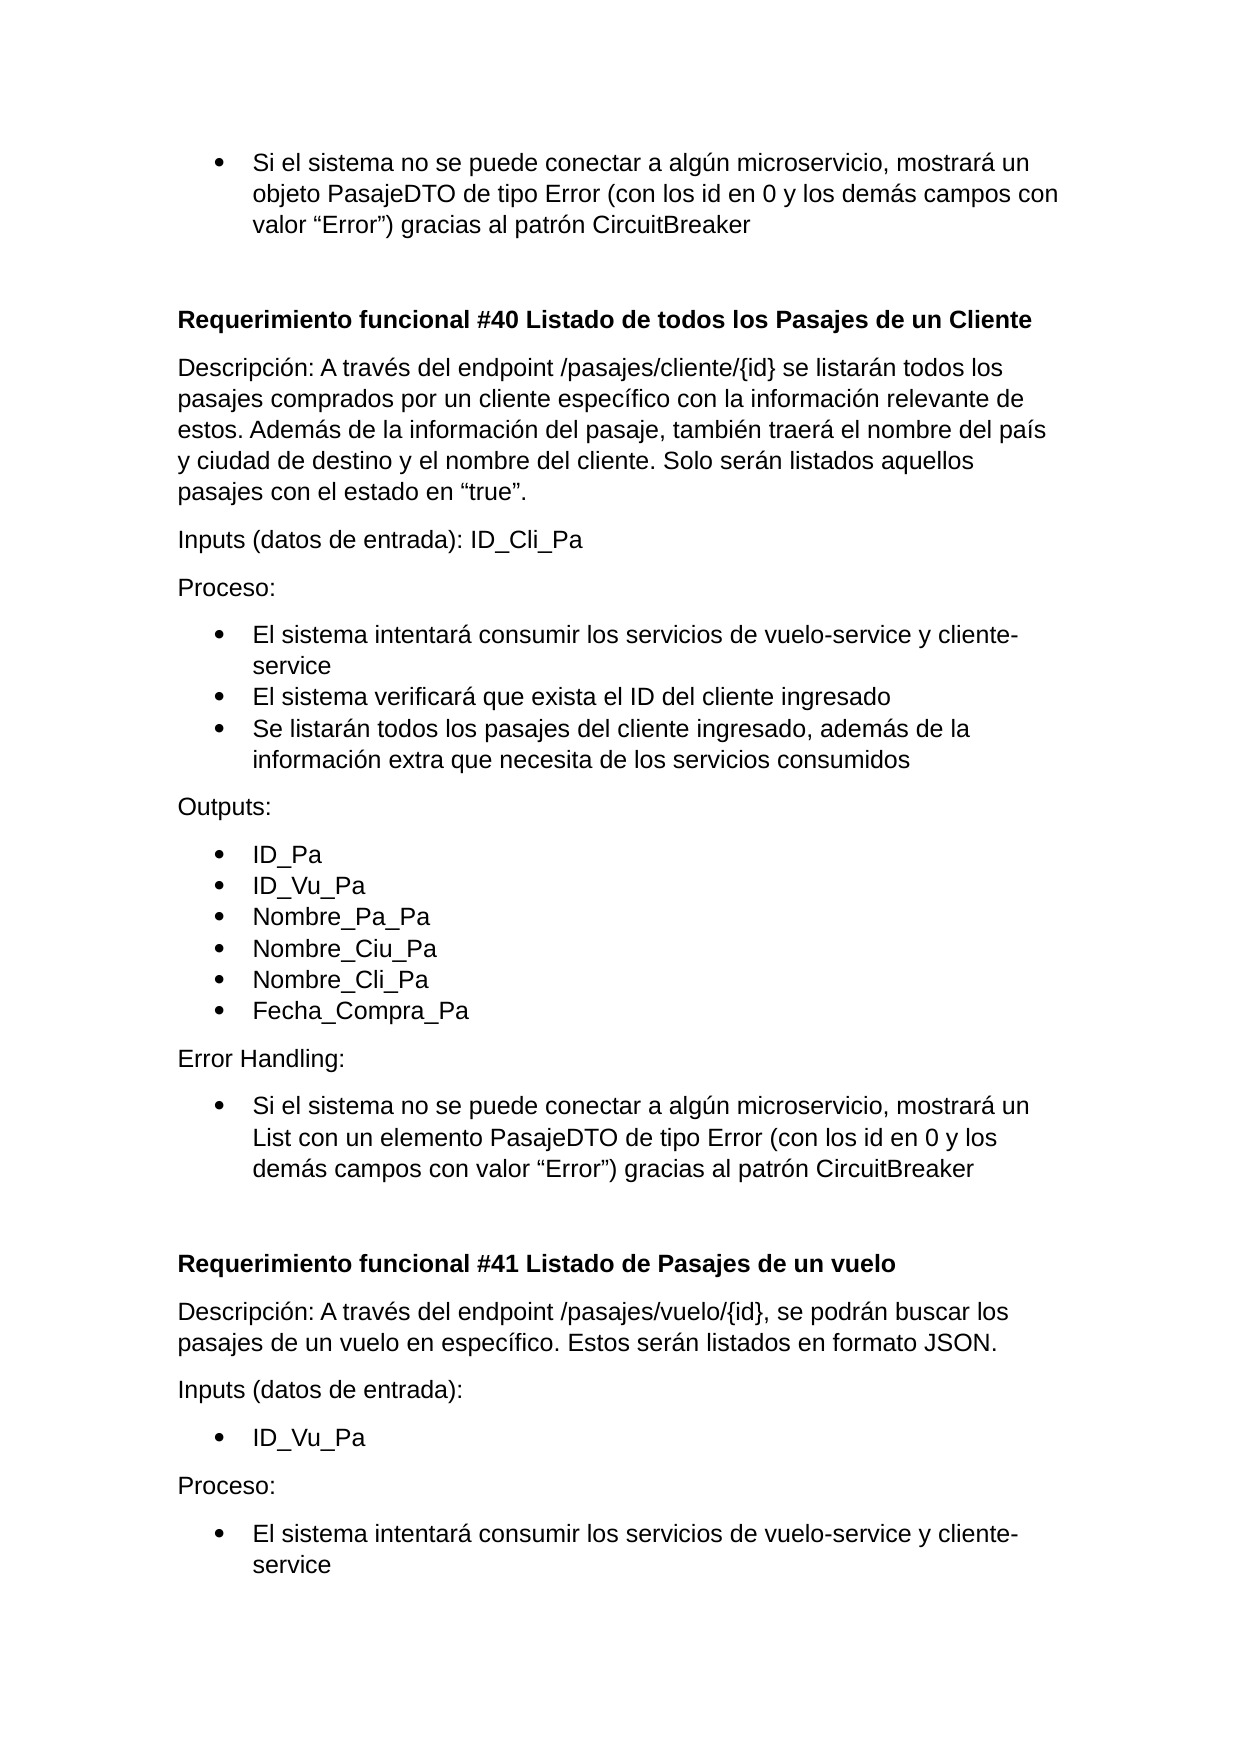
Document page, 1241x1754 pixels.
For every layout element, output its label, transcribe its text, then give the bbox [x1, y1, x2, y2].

list Se listarán todos los pasajes del cliente ingresado, además de la información extra que necesita de los servicios consumidos [215, 713, 1063, 773]
text Proceso: [177, 572, 1063, 601]
list ID_Vu_Pa [215, 1423, 1063, 1452]
text Requerimiento funcional #40 Listado de todos los Pasajes de un Cliente [177, 305, 1063, 334]
list Nombre_Cli_Pa [215, 965, 1063, 993]
list ID_Pa [215, 840, 1063, 869]
text Inputs (datos de entrada): [177, 1375, 1063, 1404]
text Descripción: A través del endpoint /pasajes/cliente/{id} se listarán todos los pasajes comprados por un cliente específico con la información relevante de estos. Además de la información del pasaje, también traerá el nombre del país y ciudad de destino y el nombre del cliente. Solo serán listados aquellos pasajes con el estado en “true”. [177, 353, 1063, 506]
list Nombre_Ciu_Pa [215, 933, 1063, 962]
list Nombre_Pa_Pa [215, 902, 1063, 931]
list Si el sistema no se puede conectar a algún microservicio, mostrará un List con un elemento PasajeDTO de tipo Error (con los id en 0 y los demás campos con valor “Error”) gracias al patrón CircuitBreaker [215, 1091, 1063, 1182]
text Outputs: [177, 792, 1063, 821]
list El sistema intentará consumir los servicios de vuelo-service y cliente-service [215, 1519, 1063, 1578]
text Error Handling: [177, 1044, 1063, 1072]
list El sistema verificará que exista el ID del cliente ingresado [215, 682, 1063, 711]
list Fecha_Compra_Pa [215, 996, 1063, 1025]
text Requerimiento funcional #41 Listado de Pasajes de un vuelo [177, 1249, 1063, 1278]
text Proceso: [177, 1471, 1063, 1500]
text Descripción: A través del endpoint /pasajes/vuelo/{id}, se podrán buscar los pasajes de un vuelo en específico. Estos serán listados en formato JSON. [177, 1297, 1063, 1356]
text Inputs (datos de entrada): ID_Cli_Pa [177, 525, 1063, 553]
list ID_Vu_Pa [215, 871, 1063, 900]
list Si el sistema no se puede conectar a algún microservicio, mostrará un objeto PasajeDTO de tipo Error (con los id en 0 y los demás campos con valor “Error”) gracias al patrón CircuitBreaker [215, 148, 1063, 238]
list El sistema intentará consumir los servicios de vuelo-service y cliente-service [215, 620, 1063, 680]
